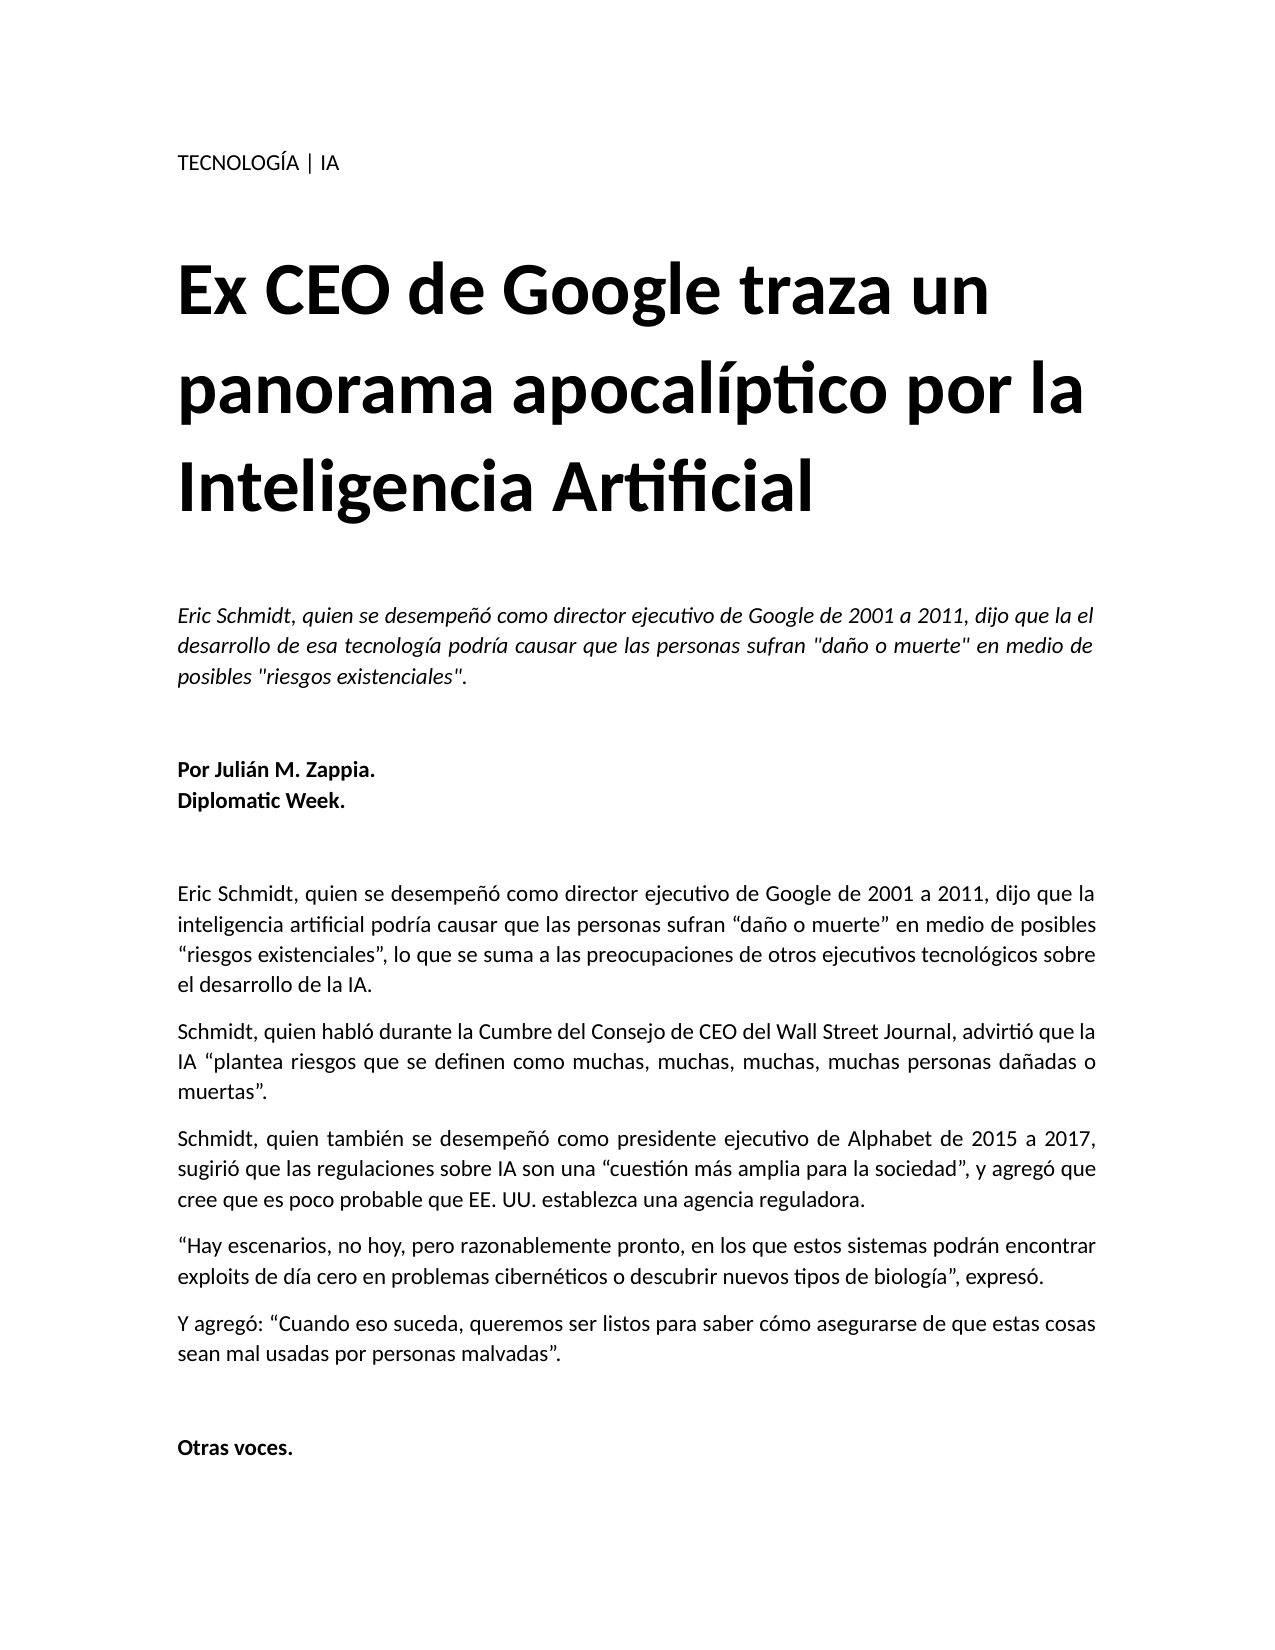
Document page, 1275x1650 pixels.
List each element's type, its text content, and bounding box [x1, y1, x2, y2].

text Eric Schmidt, quien se desempeñó como director ejecutivo de Google de 2001 a 2011, dijo que la el desarrollo de esa tecnología podría causar que las personas sufran "daño o muerte" en medio de posibles "riesgos existenciales". [177, 601, 1098, 690]
text Eric Schmidt, quien se desempeñó como director ejecutivo de Google de 2001 a 2011, dijo que la inteligencia artificial podría causar que las personas sufran “daño o muerte” en medio de posibles “riesgos existenciales”, lo que se suma a las preocupaciones de otros ejecutivos tecnológicos sobre el desarrollo de la IA. [177, 879, 1098, 998]
text Otras voces. [177, 1433, 1098, 1461]
text Por Julián M. Zappia. Diplomatic Week. [177, 756, 1098, 814]
text Schmidt, quien habló durante la Cumbre del Consejo de CEO del Wall Street Journal, advirtió que la IA “plantea riesgos que se definen como muchas, muchas, muchas, muchas personas dañadas o muertas”. [177, 1017, 1098, 1106]
text Ex CEO de Google traza un panorama apocalíptico por la Inteligencia Artificial [177, 241, 1098, 531]
text Schmidt, quien también se desempeñó como presidente ejecutivo de Alphabet de 2015 a 2017, sugirió que las regulaciones sobre IA son una “cuestión más amplia para la sociedad”, y agregó que cree que es poco probable que EE. UU. establezca una agencia reguladora. [177, 1124, 1098, 1213]
text “Hay escenarios, no hoy, pero razonablemente pronto, en los que estos sistemas podrán encontrar exploits de día cero en problemas cibernéticos o descubrir nuevos tipos de biología”, expresó. [177, 1232, 1098, 1290]
text TECNOLOGÍA | IA [177, 148, 1098, 176]
text Y agregó: “Cuando eso suceda, queremos ser listos para saber cómo asegurarse de que estas cosas sean mal usadas por personas malvadas”. [177, 1309, 1098, 1367]
